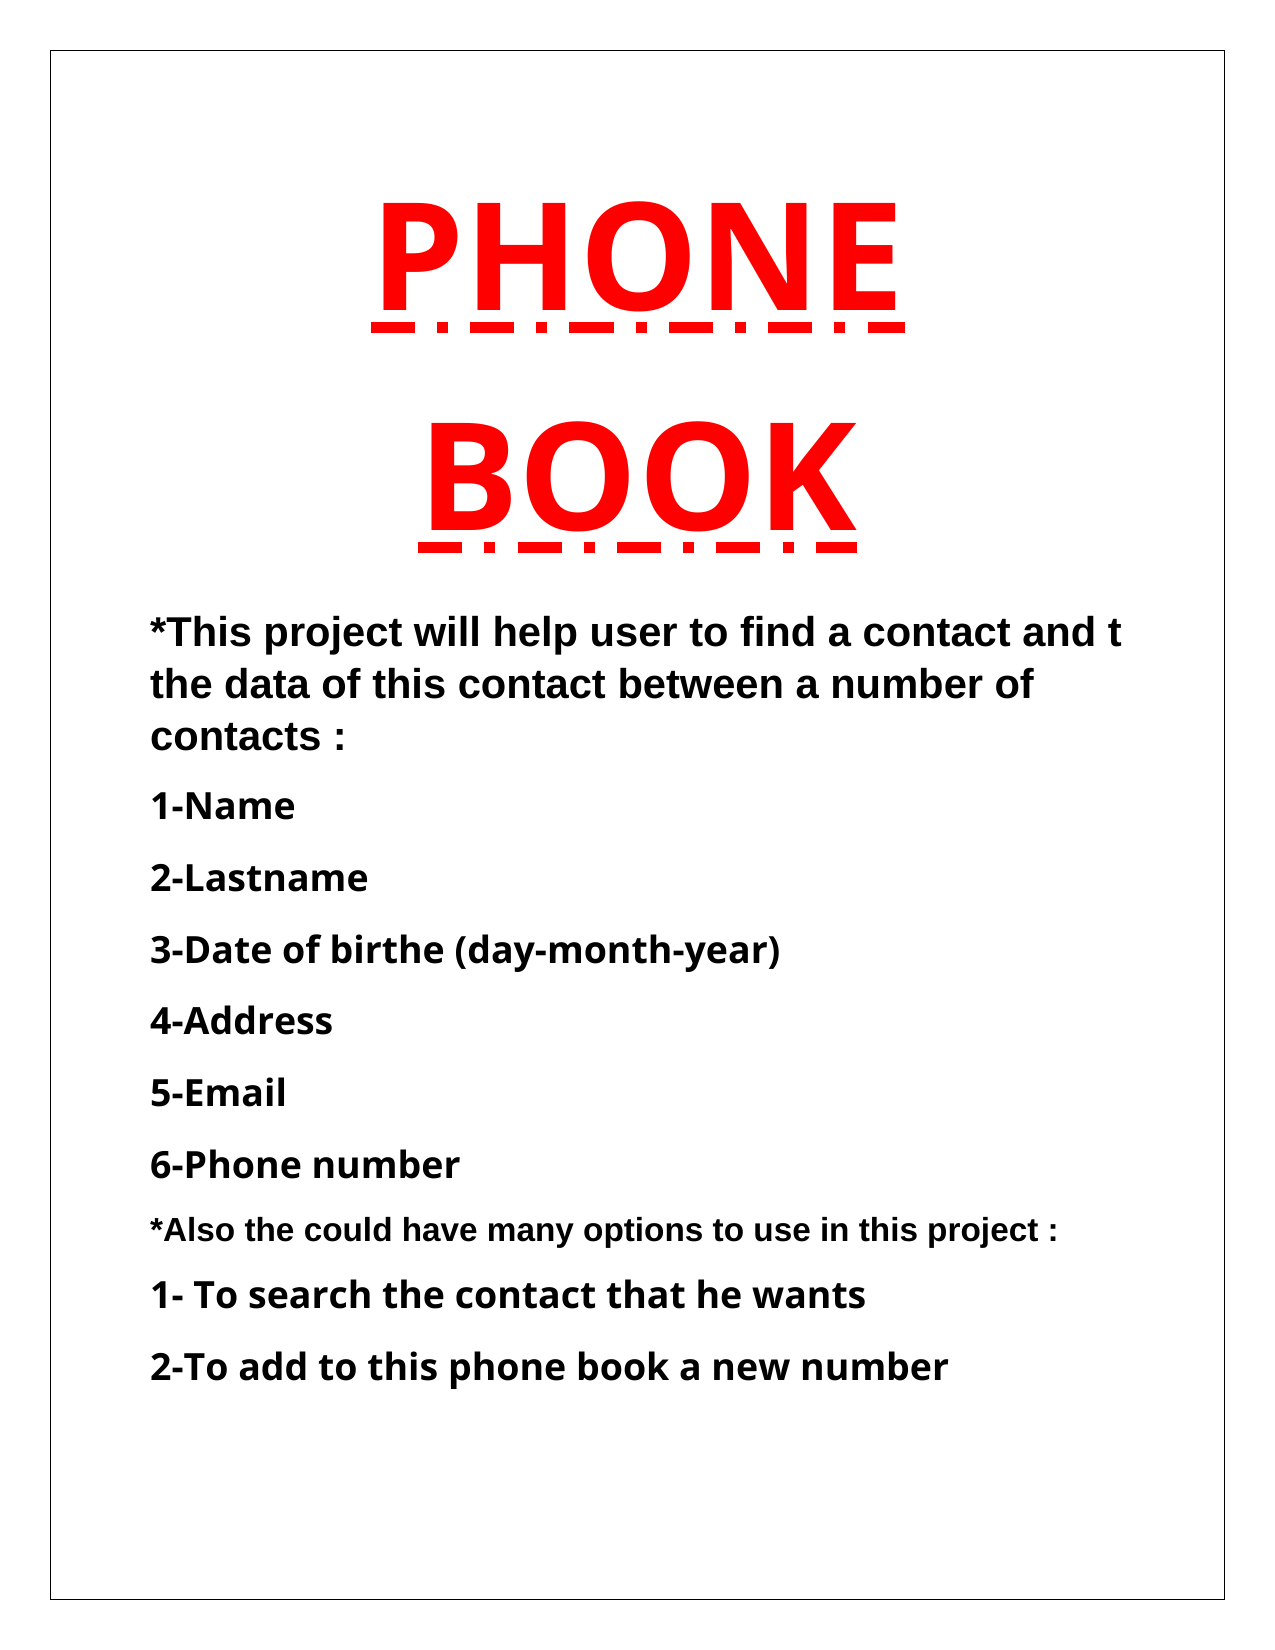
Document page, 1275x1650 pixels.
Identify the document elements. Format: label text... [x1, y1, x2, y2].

text 1- To search the contact that he wants [150, 1268, 1125, 1319]
text 4-Address [150, 995, 1125, 1046]
text 5-Email [150, 1066, 1125, 1117]
text 2-Lastname [150, 851, 1125, 902]
text 1-Name [150, 779, 1125, 830]
text 2-To add to this phone book a new number [150, 1340, 1125, 1391]
text *This project will help user to find a contact and t the data of this contact between a number of contacts : [150, 608, 1125, 759]
text *Also the could have many options to use in this project : [150, 1210, 1125, 1248]
text 6-Phone number [150, 1138, 1125, 1189]
text PHONE BOOK [150, 150, 1125, 575]
text 3-Date of birthe (day-month-year) [150, 923, 1125, 974]
